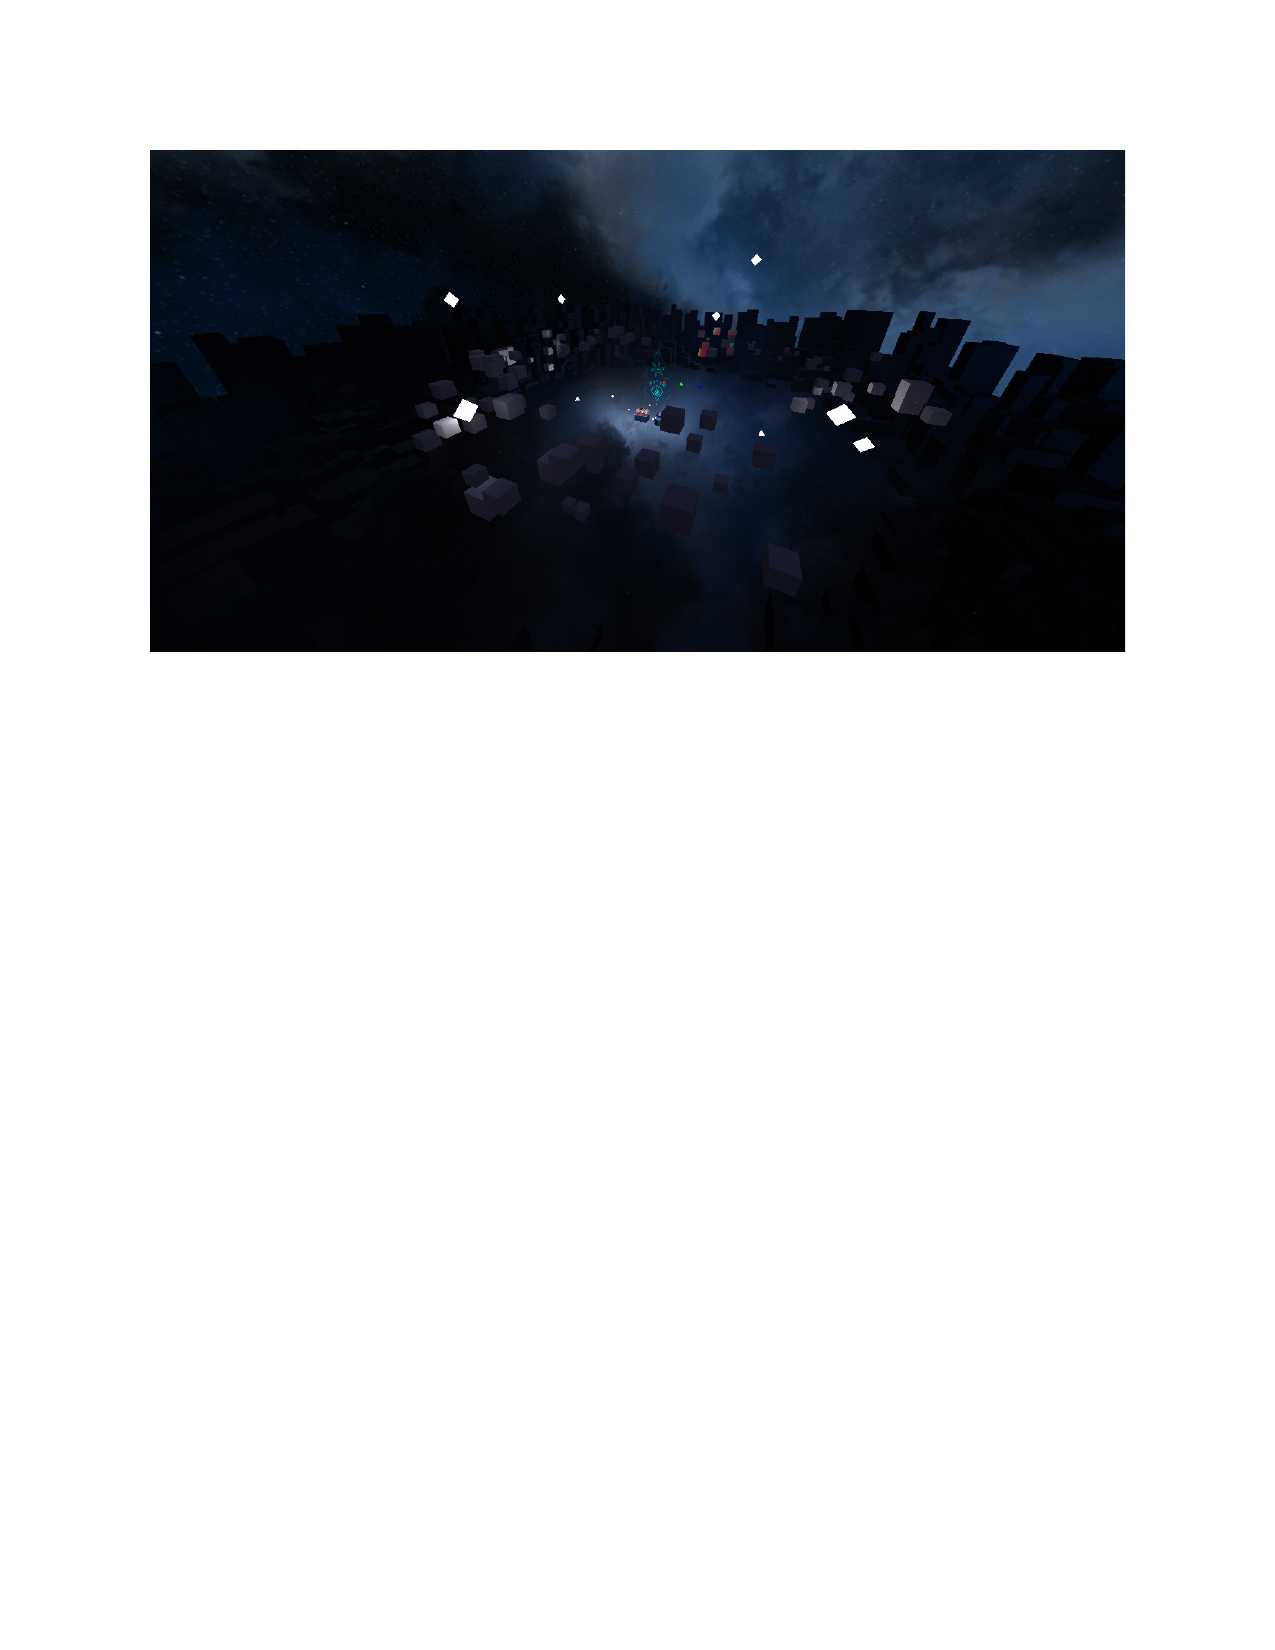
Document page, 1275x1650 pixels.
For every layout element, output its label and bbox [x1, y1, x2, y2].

picture [150, 150, 1125, 652]
